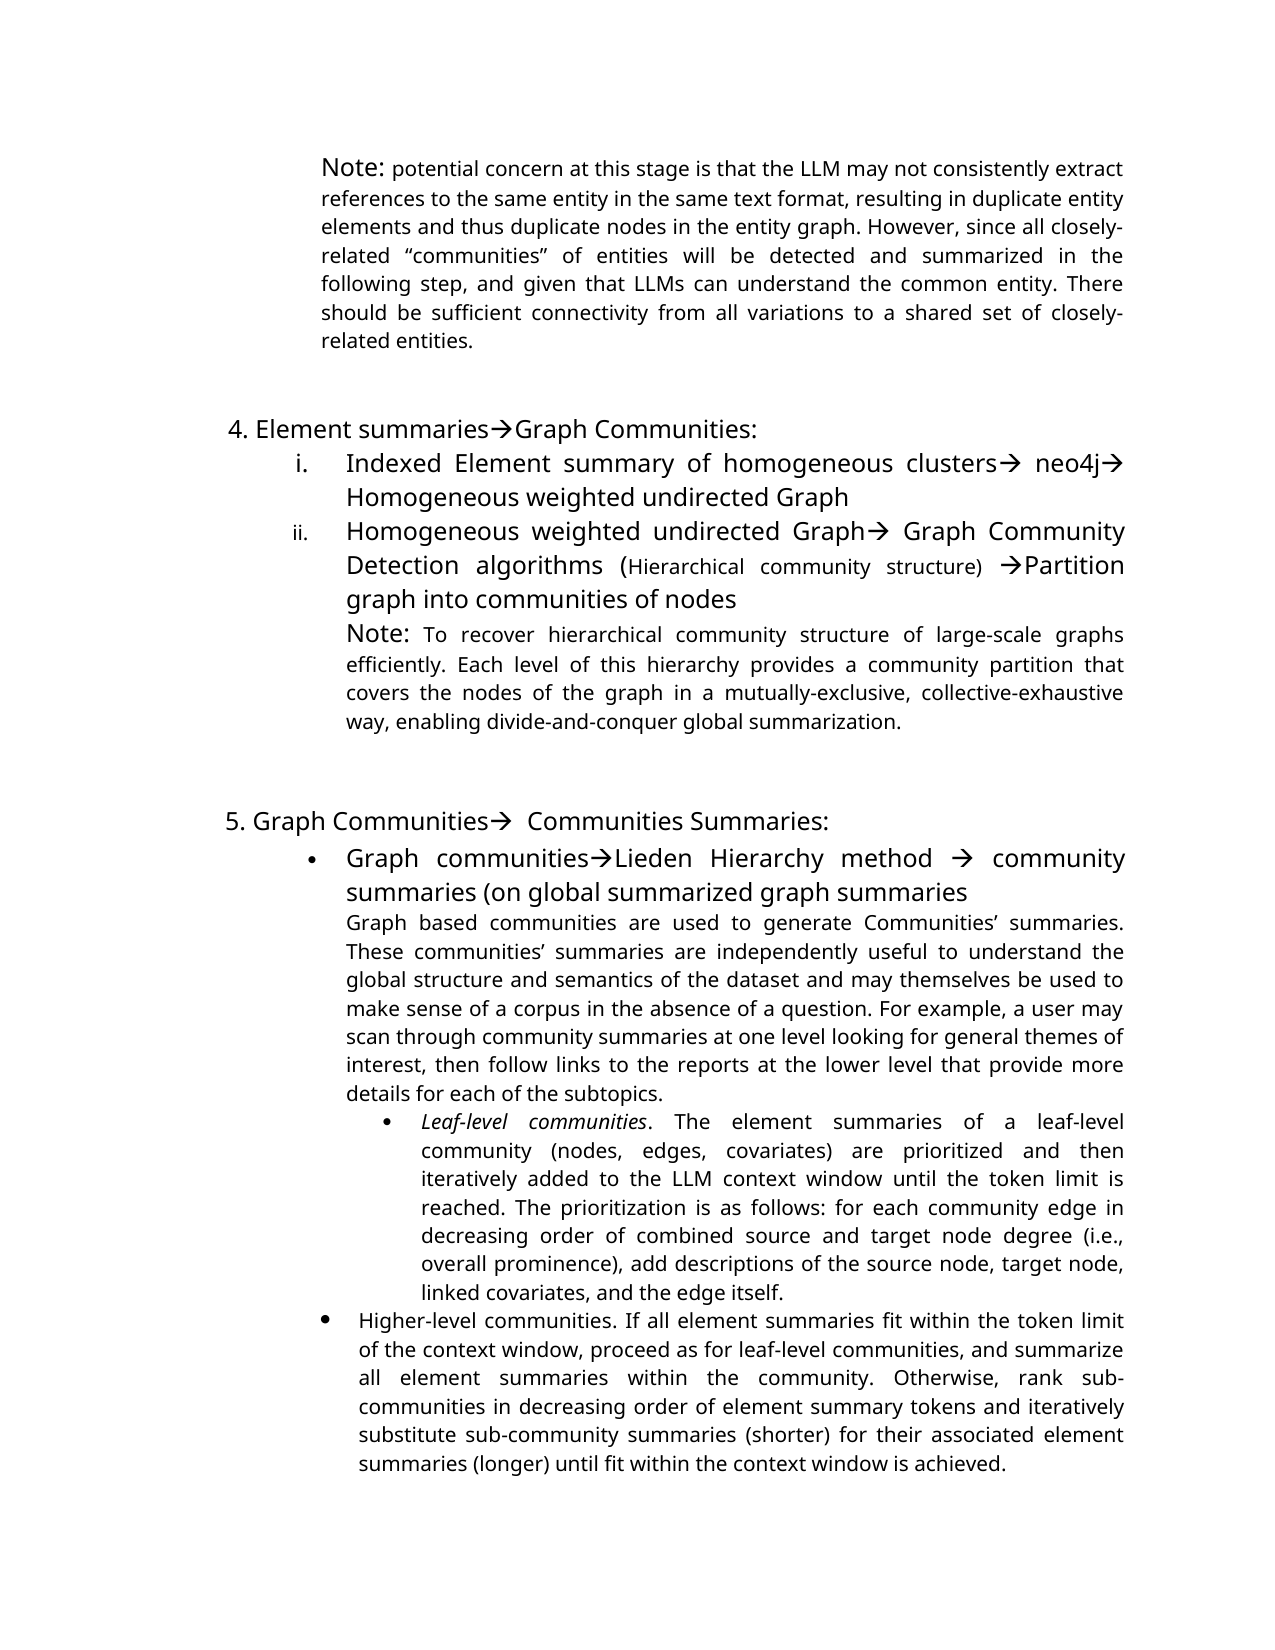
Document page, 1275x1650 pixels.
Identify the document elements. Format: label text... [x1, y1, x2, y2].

list Graph communitiesLieden Hierarchy method community summaries (on global summarized graph summaries [308, 840, 1125, 908]
list Graph based communities are used to generate Communities’ summaries. These communities’ summaries are independently useful to understand the global structure and semantics of the dataset and may themselves be used to make sense of a corpus in the absence of a question. For example, a user may scan through community summaries at one level looking for general themes of interest, then follow links to the reports at the lower level that provide more details for each of the subtopics. [346, 908, 1125, 1107]
list Homogeneous weighted undirected Graph Graph Community Detection algorithms (Hierarchical community structure) Partition graph into communities of nodes [308, 514, 1125, 616]
list Note: To recover hierarchical community structure of large-scale graphs efficiently. Each level of this hierarchy provides a community partition that covers the nodes of the graph in a mutually-exclusive, collective-exhaustive way, enabling divide-and-conquer global summarization. [346, 616, 1125, 735]
list 5. Graph Communities Communities Summaries: [225, 803, 1125, 837]
text 4. Element summariesGraph Communities: [150, 412, 1125, 446]
list Indexed Element summary of homogeneous clusters neo4j Homogeneous weighted undirected Graph [308, 446, 1125, 514]
list Note: potential concern at this stage is that the LLM may not consistently extract references to the same entity in the same text format, resulting in duplicate entity elements and thus duplicate nodes in the entity graph. However, since all closely-related “communities” of entities will be detected and summarized in the following step, and given that LLMs can understand the common entity. There should be sufficient connectivity from all variations to a shared set of closely-related entities. [321, 150, 1125, 355]
list Higher-level communities. If all element summaries fit within the token limit of the context window, proceed as for leaf-level communities, and summarize all element summaries within the community. Otherwise, rank sub-communities in decreasing order of element summary tokens and iteratively substitute sub-community summaries (shorter) for their associated element summaries (longer) until fit within the context window is achieved. [321, 1306, 1125, 1477]
list Leaf-level communities. The element summaries of a leaf-level community (nodes, edges, covariates) are prioritized and then iteratively added to the LLM context window until the token limit is reached. The prioritization is as follows: for each community edge in decreasing order of combined source and target node degree (i.e., overall prominence), add descriptions of the source node, target node, linked covariates, and the edge itself. [383, 1107, 1125, 1306]
